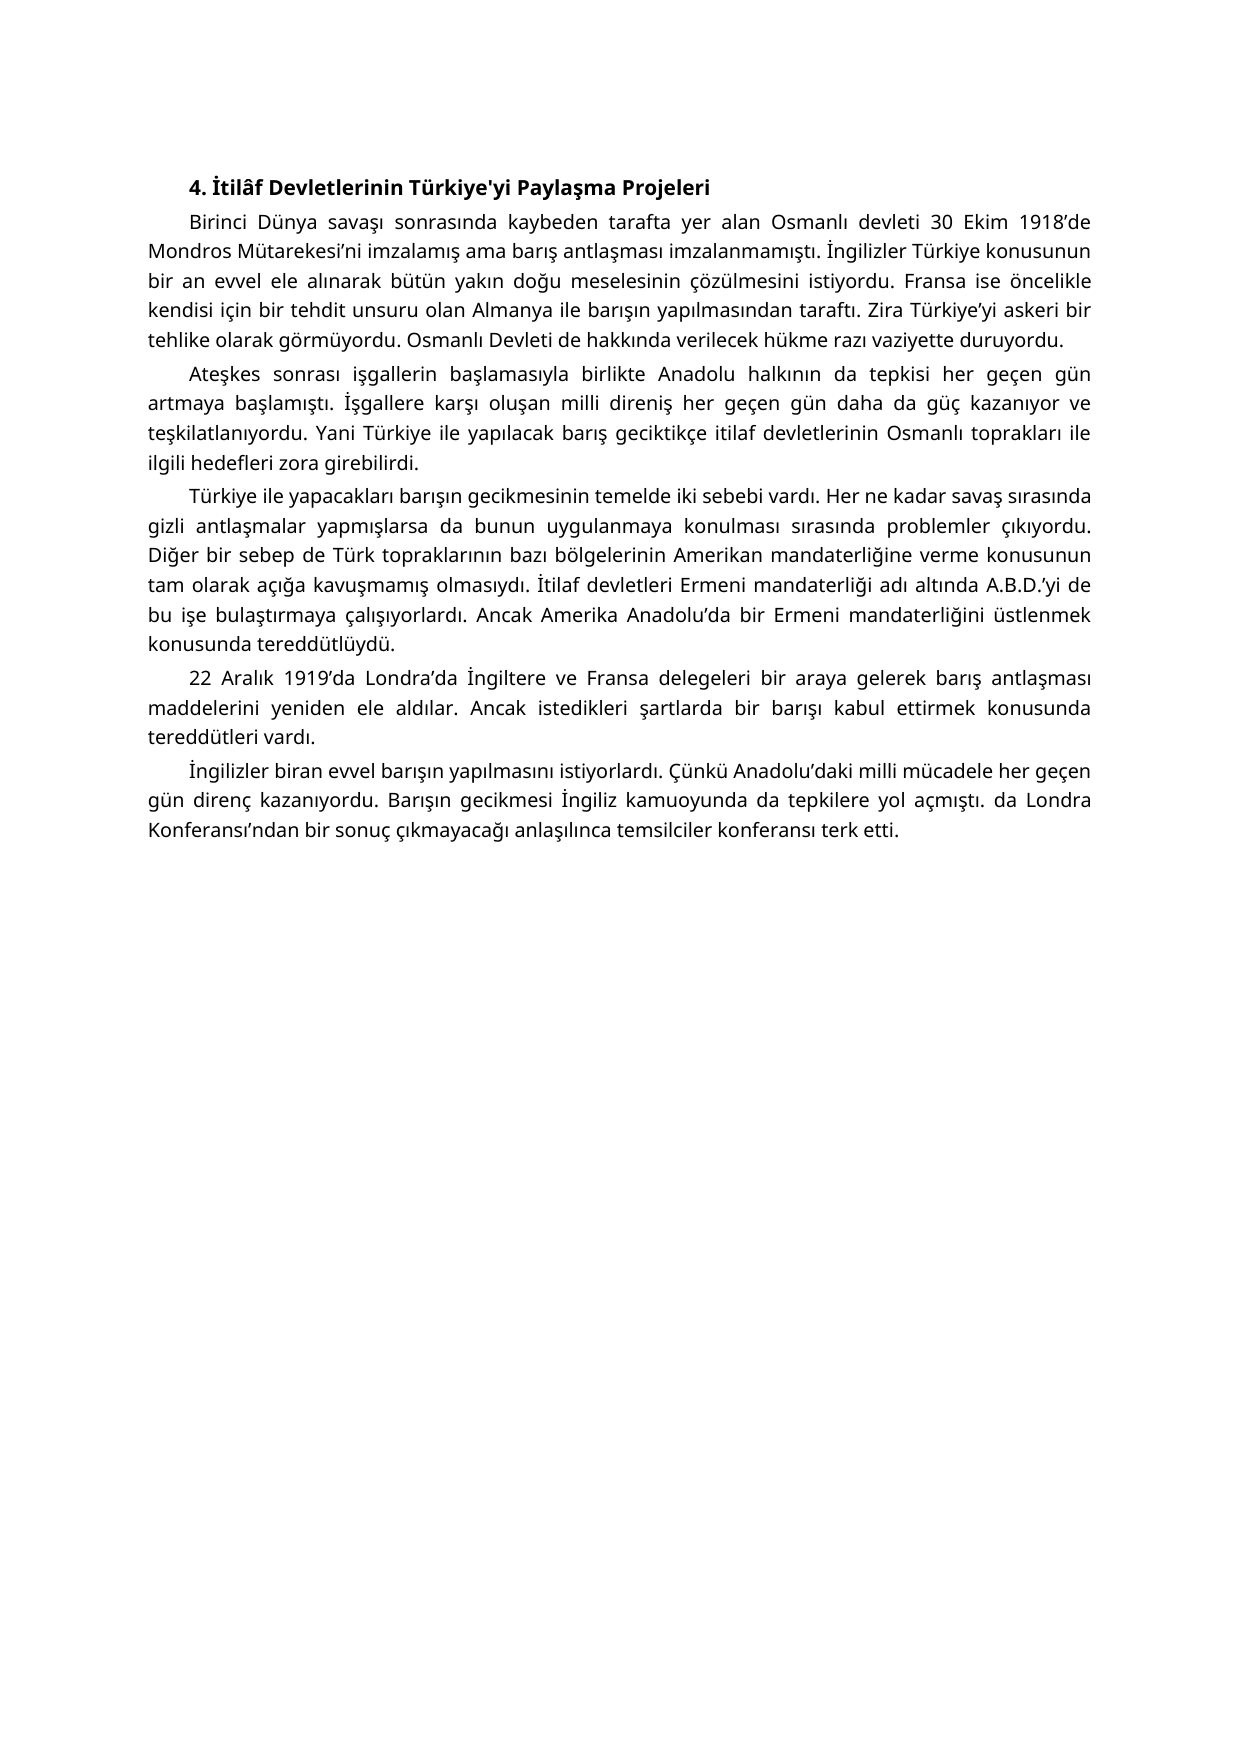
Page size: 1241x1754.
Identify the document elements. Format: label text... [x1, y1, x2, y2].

text Birinci Dünya savaşı sonrasında kaybeden tarafta yer alan Osmanlı devleti 30 Ekim 1918’de Mondros Mütarekesi’ni imzalamış ama barış antlaşması imzalanmamıştı. İngilizler Türkiye konusunun bir an evvel ele alınarak bütün yakın doğu meselesinin çözülmesini istiyordu. Fransa ise öncelikle kendisi için bir tehdit unsuru olan Almanya ile barışın yapılmasından taraftı. Zira Türkiye’yi askeri bir tehlike olarak görmüyordu. Osmanlı Devleti de hakkında verilecek hükme razı vaziyette duruyordu. [148, 208, 1093, 353]
text Türkiye ile yapacakları barışın gecikmesinin temelde iki sebebi vardı. Her ne kadar savaş sırasında gizli antlaşmalar yapmışlarsa da bunun uygulanmaya konulması sırasında problemler çıkıyordu. Diğer bir sebep de Türk topraklarının bazı bölgelerinin Amerikan mandaterliğine verme konusunun tam olarak açığa kavuşmamış olmasıydı. İtilaf devletleri Ermeni mandaterliği adı altında A.B.D.’yi de bu işe bulaştırmaya çalışıyorlardı. Ancak Amerika Anadolu’da bir Ermeni mandaterliğini üstlenmek konusunda tereddütlüydü. [148, 483, 1093, 657]
subtitle 4. İtilâf Devletlerinin Türkiye'yi Paylaşma Projeleri [148, 173, 1093, 201]
text İngilizler biran evvel barışın yapılmasını istiyorlardı. Çünkü Anadolu’daki milli mücadele her geçen gün direnç kazanıyordu. Barışın gecikmesi İngiliz kamuoyunda da tepkilere yol açmıştı. da Londra Konferansı’ndan bir sonuç çıkmayacağı anlaşılınca temsilciler konferansı terk etti. [148, 757, 1093, 843]
text Ateşkes sonrası işgallerin başlamasıyla birlikte Anadolu halkının da tepkisi her geçen gün artmaya başlamıştı. İşgallere karşı oluşan milli direniş her geçen gün daha da güç kazanıyor ve teşkilatlanıyordu. Yani Türkiye ile yapılacak barış geciktikçe itilaf devletlerinin Osmanlı toprakları ile ilgili hedefleri zora girebilirdi. [148, 360, 1093, 476]
text 22 Aralık 1919’da Londra’da İngiltere ve Fransa delegeleri bir araya gelerek barış antlaşması maddelerini yeniden ele aldılar. Ancak istedikleri şartlarda bir barışı kabul ettirmek konusunda tereddütleri vardı. [148, 664, 1093, 750]
